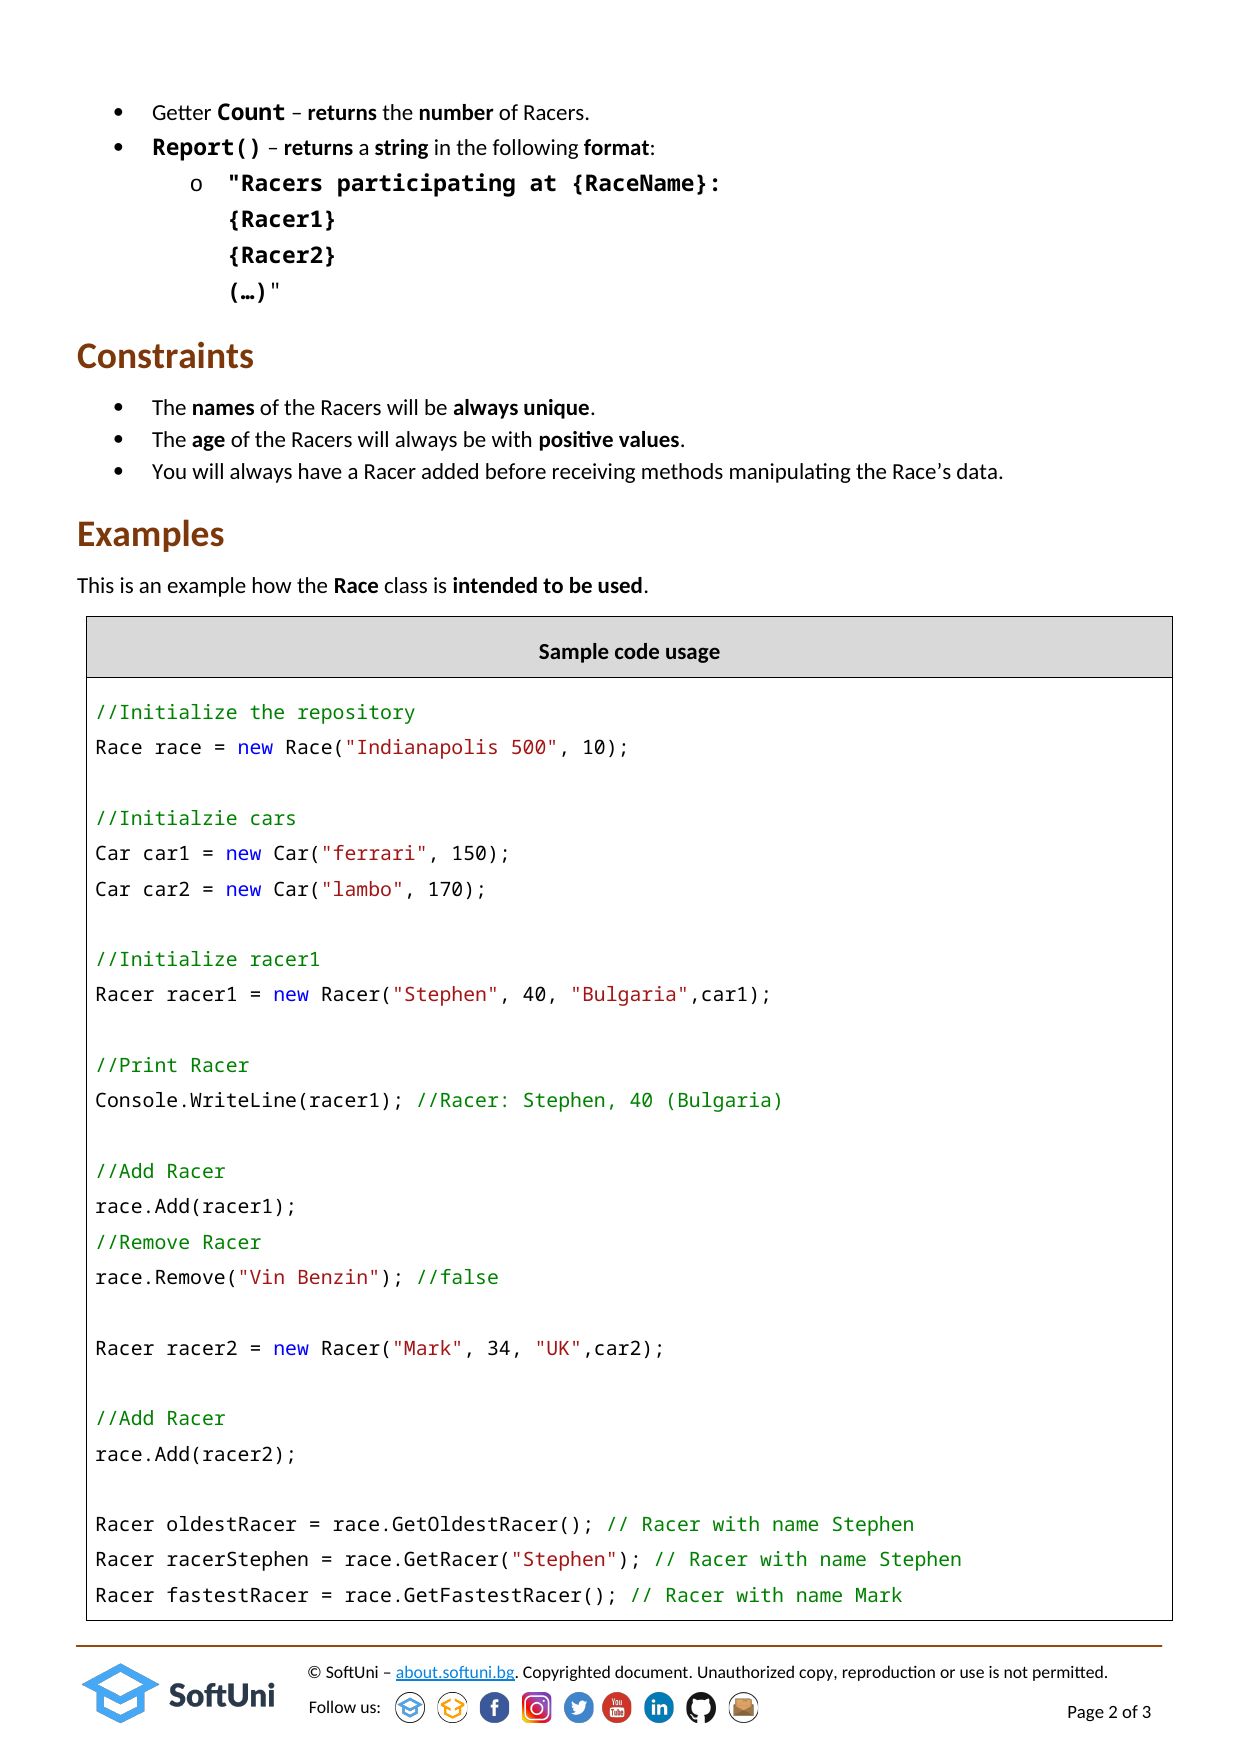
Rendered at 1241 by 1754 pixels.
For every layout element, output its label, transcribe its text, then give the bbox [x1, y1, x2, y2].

list The names of the Racers will be always unique. [114, 393, 1163, 421]
subtitle Constraints [77, 332, 1163, 378]
picture [522, 1692, 552, 1723]
picture [75, 1658, 281, 1729]
list Getter Count – returns the number of Racers. [114, 95, 1163, 127]
picture [395, 1692, 425, 1723]
picture [644, 1692, 653, 1701]
picture [564, 1692, 594, 1723]
list The age of the Racers will always be with positive values. [114, 425, 1163, 453]
picture [665, 1714, 674, 1723]
picture [602, 1692, 632, 1723]
list "Racers participating at {RaceName}: {Racer1} {Racer2} (…)" [189, 167, 1163, 306]
subtitle Examples [77, 510, 1163, 556]
list Report() – returns a string in the following format: [114, 131, 1163, 163]
picture [686, 1692, 716, 1723]
picture [437, 1692, 468, 1723]
list You will always have a Racer added before receiving methods manipulating the Race’s data. [114, 457, 1163, 485]
text This is an example how the Race class is intended to be used. [77, 571, 1163, 599]
picture [644, 1714, 653, 1723]
picture [658, 1705, 667, 1714]
picture [728, 1692, 759, 1723]
picture [665, 1692, 674, 1701]
picture [479, 1692, 510, 1723]
table_header Sample code usage [87, 617, 1172, 677]
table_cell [87, 678, 1172, 1620]
